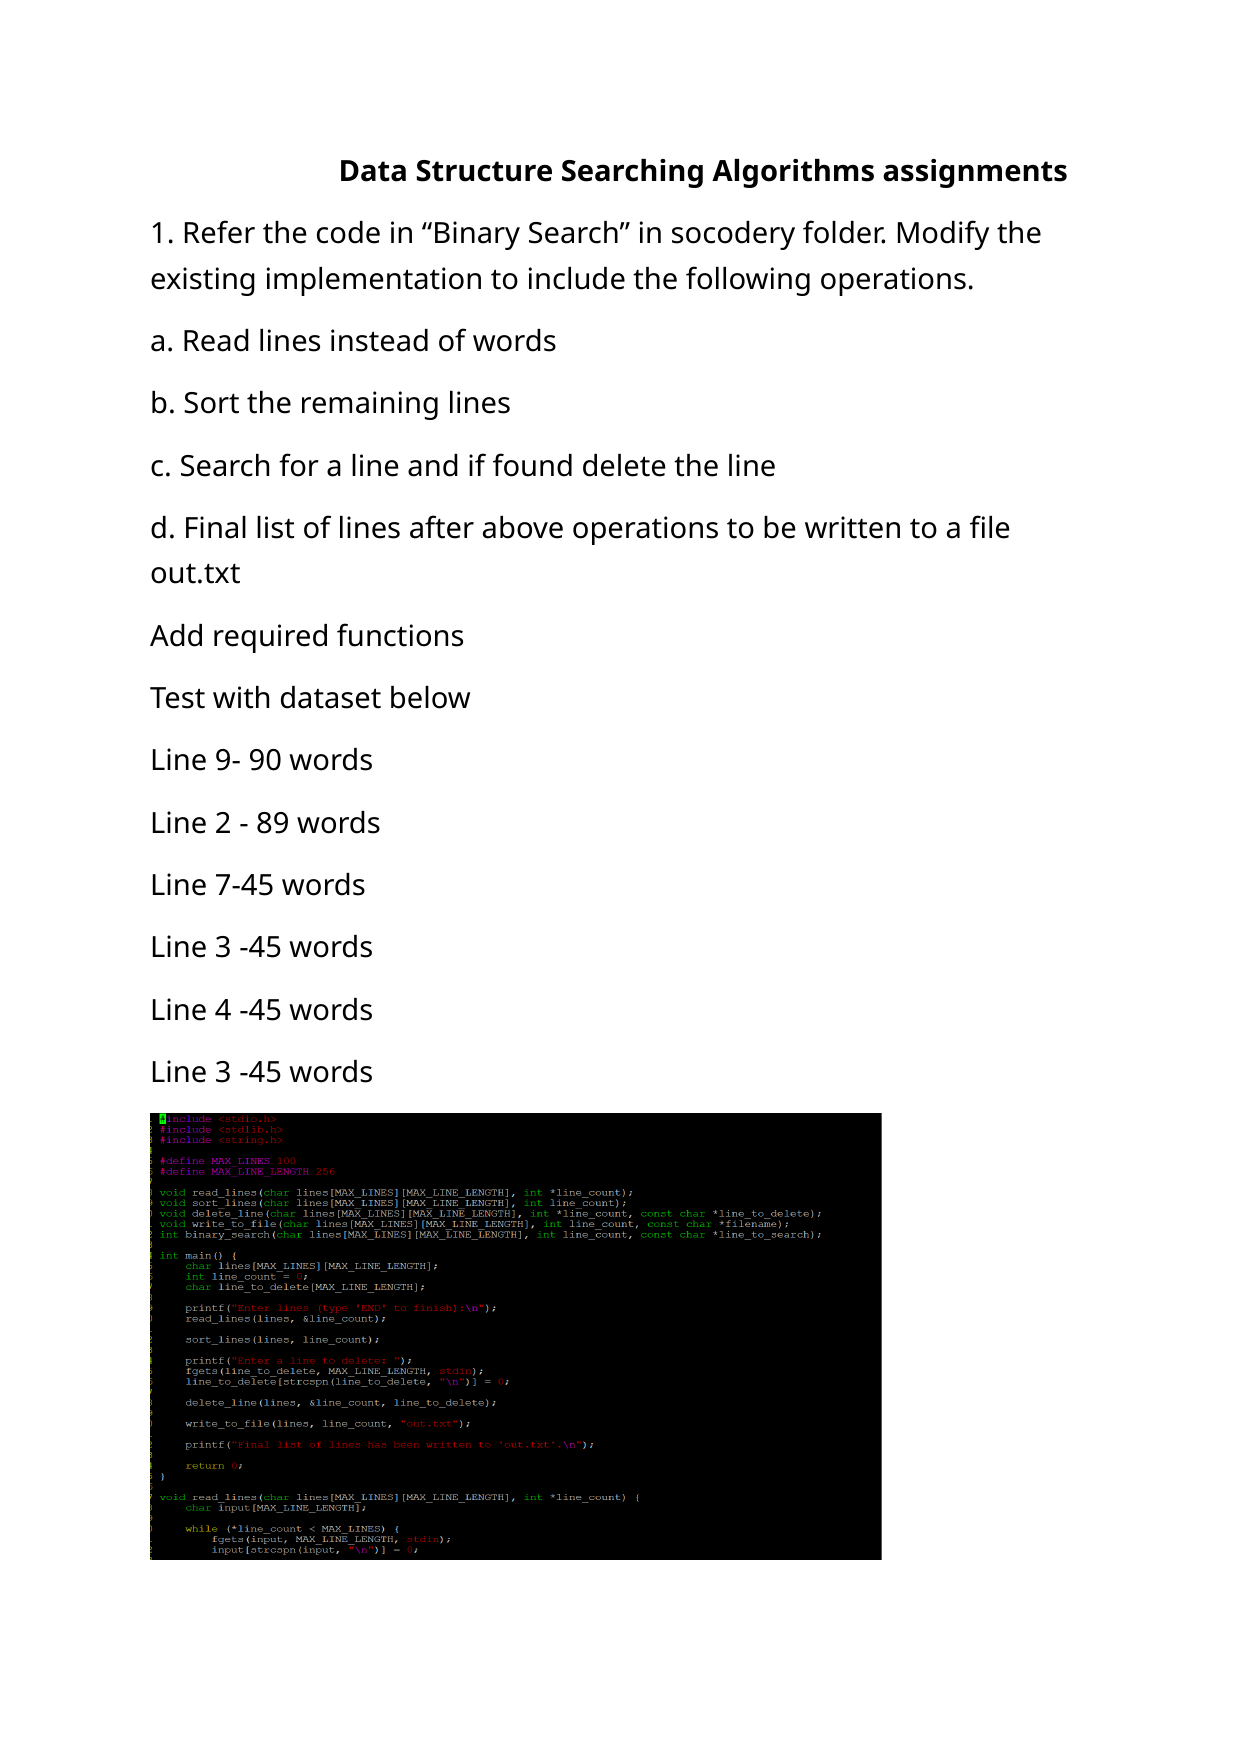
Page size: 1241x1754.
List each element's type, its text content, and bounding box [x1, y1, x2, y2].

text Line 4 -45 words [150, 989, 1090, 1028]
text 1. Refer the code in “Binary Search” in socodery folder. Modify the existing implementation to include the following operations. [150, 212, 1090, 298]
text Data Structure Searching Algorithms assignments [150, 150, 1090, 190]
text Line 2 - 89 words [150, 802, 1090, 842]
text Test with dataset below [150, 677, 1090, 717]
picture [150, 1113, 882, 1560]
text d. Final list of lines after above operations to be written to a file out.txt [150, 507, 1090, 592]
text b. Sort the remaining lines [150, 382, 1090, 422]
text Line 3 -45 words [150, 1051, 1090, 1091]
text Line 9- 90 words [150, 739, 1090, 779]
text Add required functions [150, 615, 1090, 655]
text a. Read lines instead of words [150, 320, 1090, 360]
text Line 7-45 words [150, 864, 1090, 904]
text Line 3 -45 words [150, 926, 1090, 966]
text c. Search for a line and if found delete the line [150, 445, 1090, 484]
